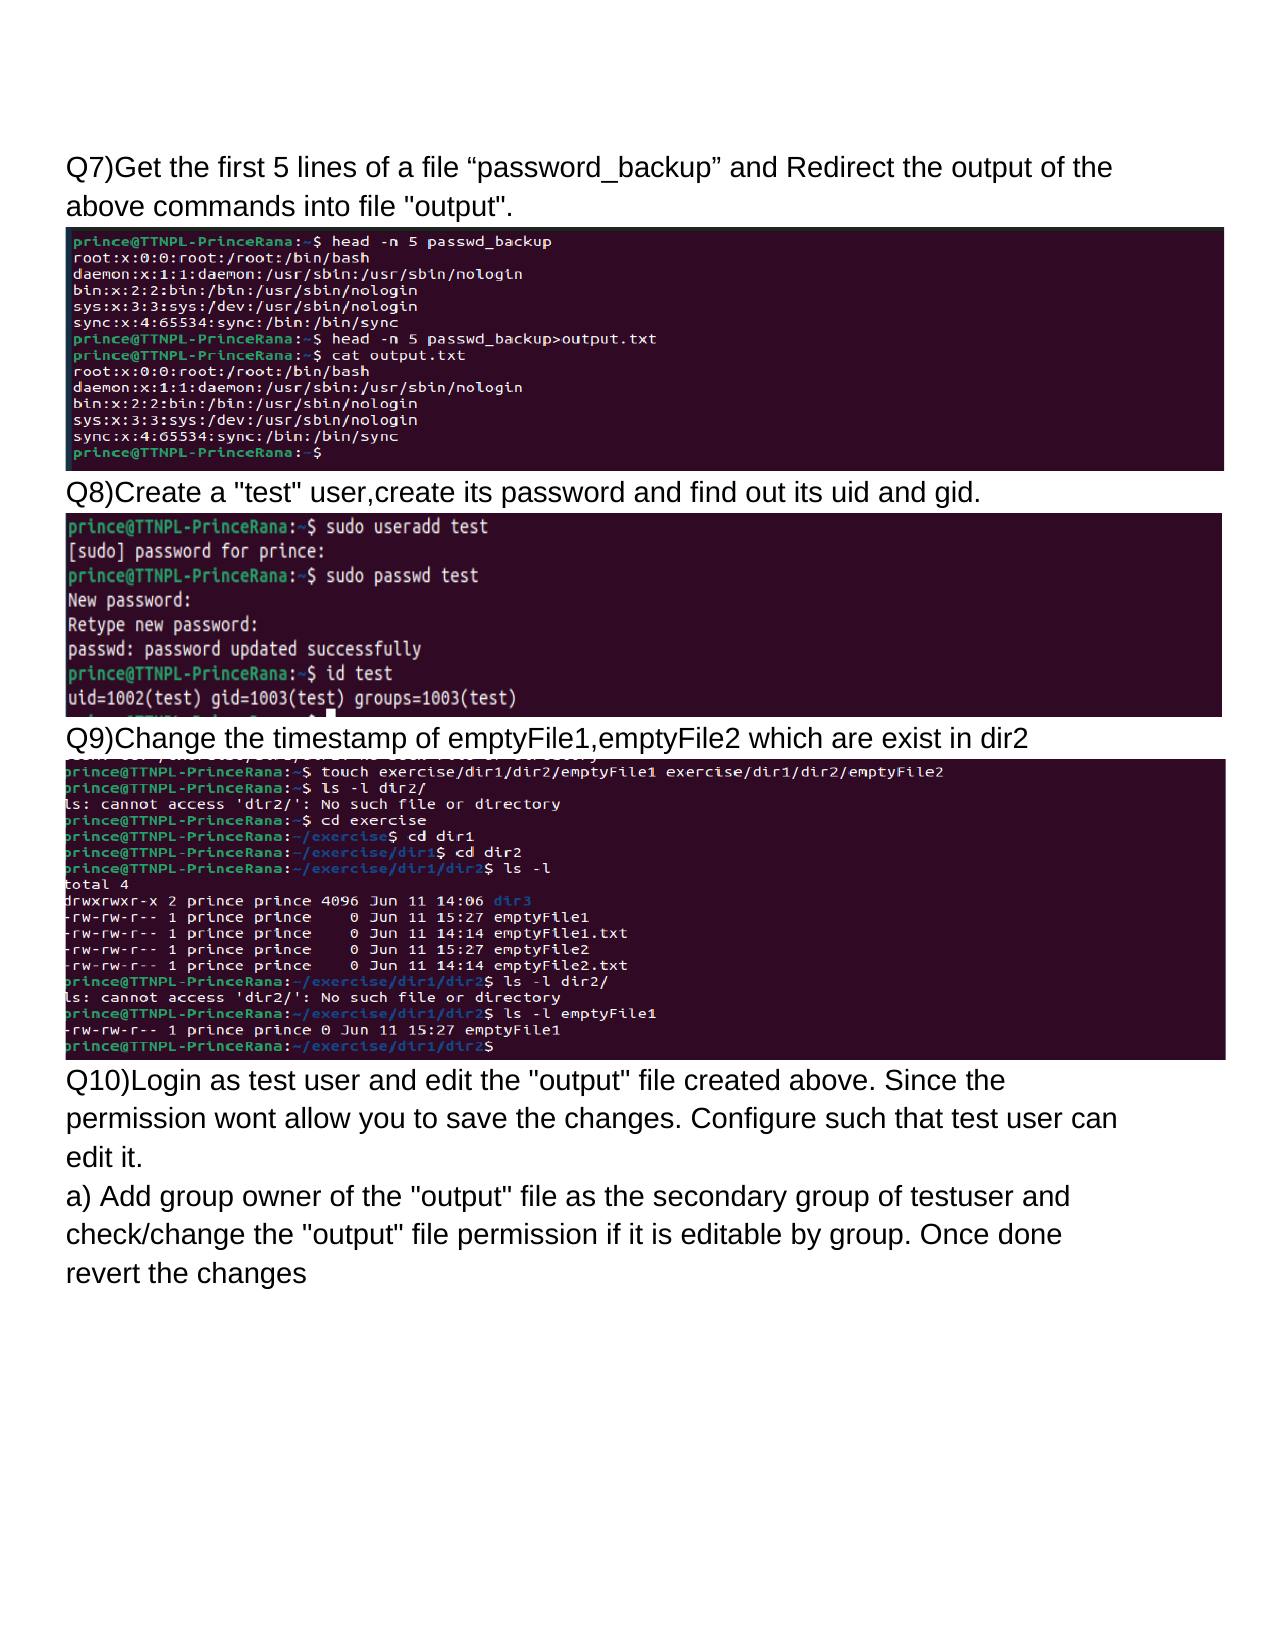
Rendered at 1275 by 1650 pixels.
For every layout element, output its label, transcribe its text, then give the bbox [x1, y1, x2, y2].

text Q9)Change the timestamp of emptyFile1,emptyFile2 which are exist in dir2 [66, 721, 1125, 754]
text Q8)Create a "test" user,create its password and find out its uid and gid. [66, 475, 1125, 508]
picture [65, 759, 1226, 1060]
text Q7)Get the first 5 lines of a file “password_backup” and Redirect the output of the above commands into file "output". [66, 150, 1125, 222]
text Q10)Login as test user and edit the "output" file created above. Since the permission wont allow you to save the changes. Configure such that test user can edit it. [66, 1063, 1125, 1174]
picture [65, 513, 1222, 717]
picture [65, 227, 1225, 471]
text a) Add group owner of the "output" file as the secondary group of testuser and check/change the "output" file permission if it is editable by group. Once done revert the changes [66, 1179, 1125, 1289]
